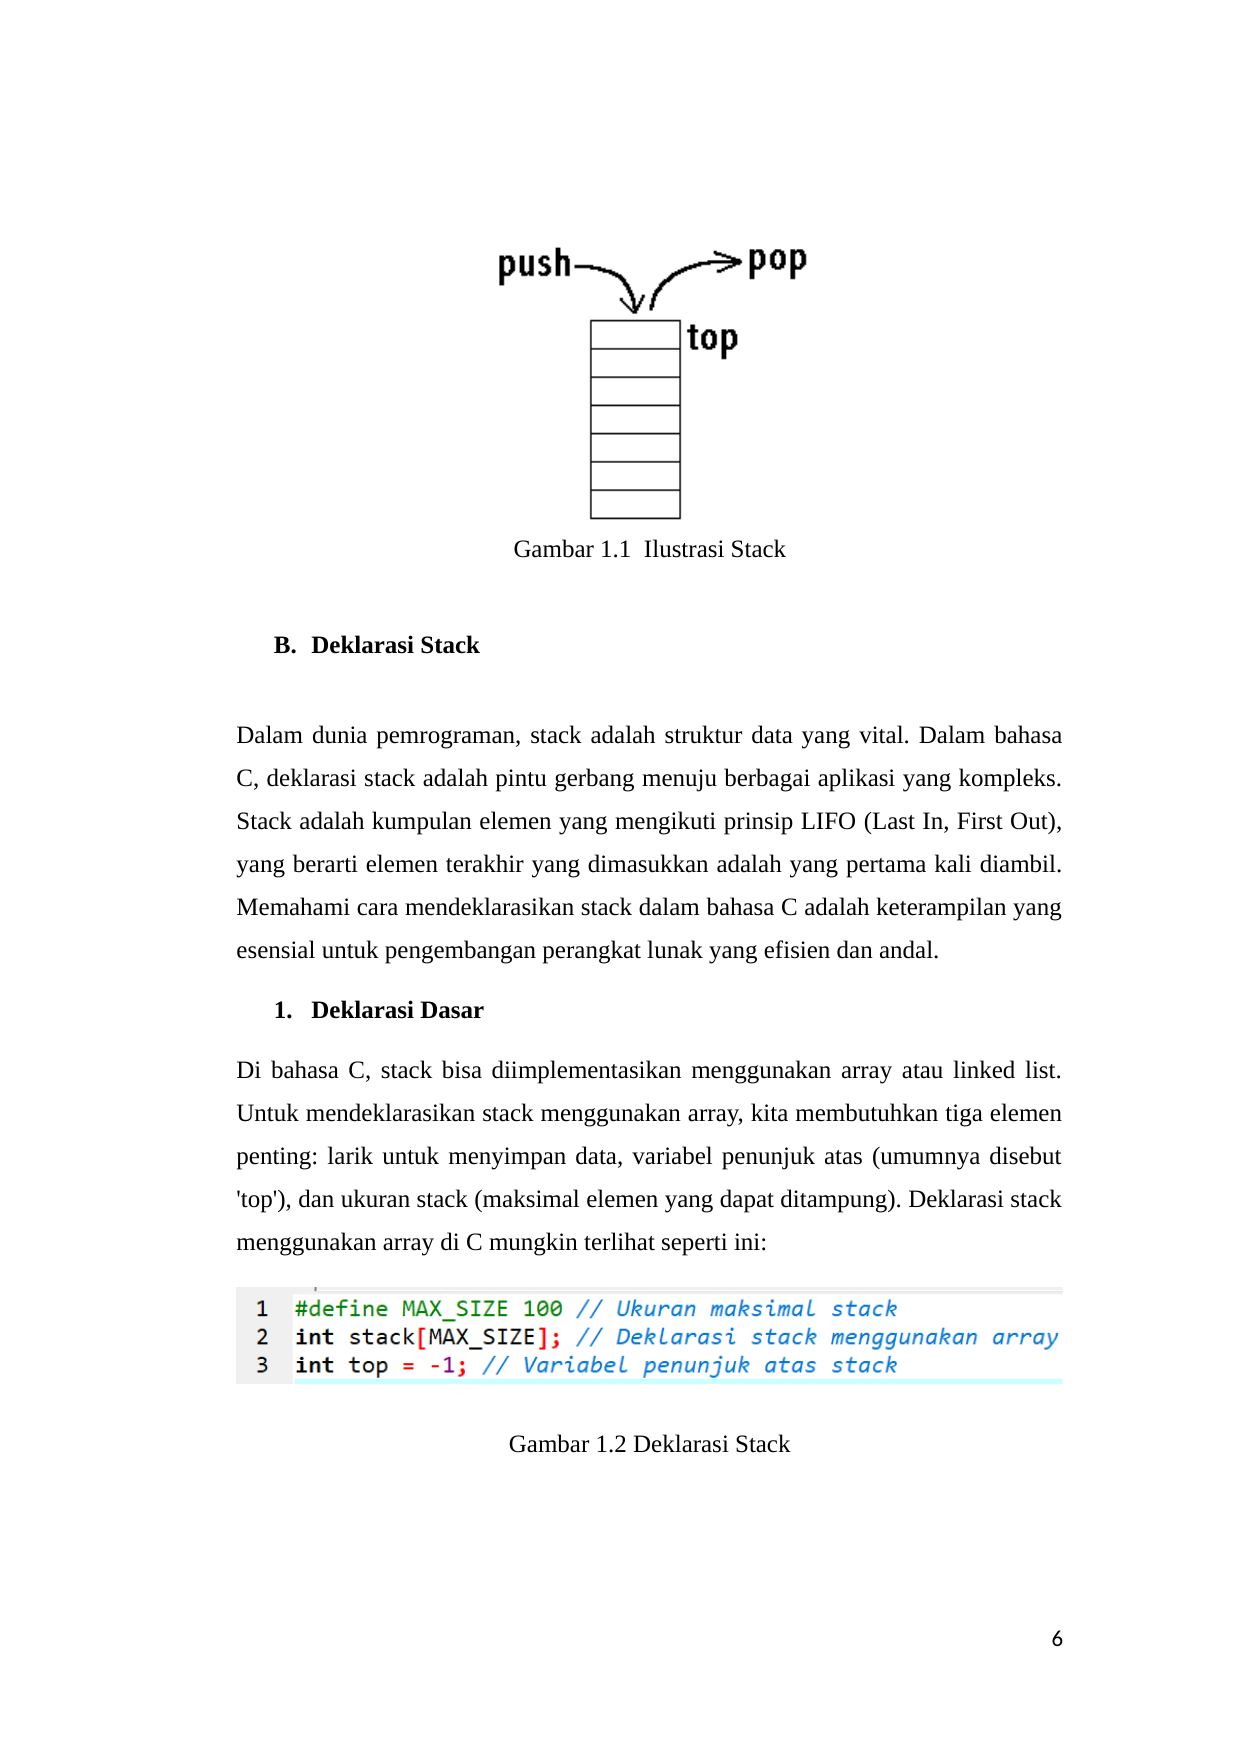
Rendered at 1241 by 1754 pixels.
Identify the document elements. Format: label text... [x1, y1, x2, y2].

text Di bahasa C, stack bisa diimplementasikan menggunakan array atau linked list. Untuk mendeklarasikan stack menggunakan array, kita membutuhkan tiga elemen penting: larik untuk menyimpan data, variabel penunjuk atas (umumnya disebut 'top'), dan ukuran stack (maksimal elemen yang dapat ditampung). Deklarasi stack menggunakan array di C mungkin terlihat seperti ini: [236, 1055, 1063, 1256]
list Deklarasi Dasar [274, 995, 1063, 1024]
text Gambar 1.2 Deklarasi Stack [236, 1384, 1063, 1458]
text Gambar 1.1 Ilustrasi Stack [236, 534, 1063, 563]
picture [484, 237, 822, 532]
subtitle Deklarasi Stack [274, 630, 1063, 659]
picture [236, 1287, 1063, 1384]
text Dalam dunia pemrograman, stack adalah struktur data yang vital. Dalam bahasa C, deklarasi stack adalah pintu gerbang menuju berbagai aplikasi yang kompleks. Stack adalah kumpulan elemen yang mengikuti prinsip LIFO (Last In, First Out), yang berarti elemen terakhir yang dimasukkan adalah yang pertama kali diambil. Memahami cara mendeklarasikan stack dalam bahasa C adalah keterampilan yang esensial untuk pengembangan perangkat lunak yang efisien dan andal. [236, 720, 1063, 964]
